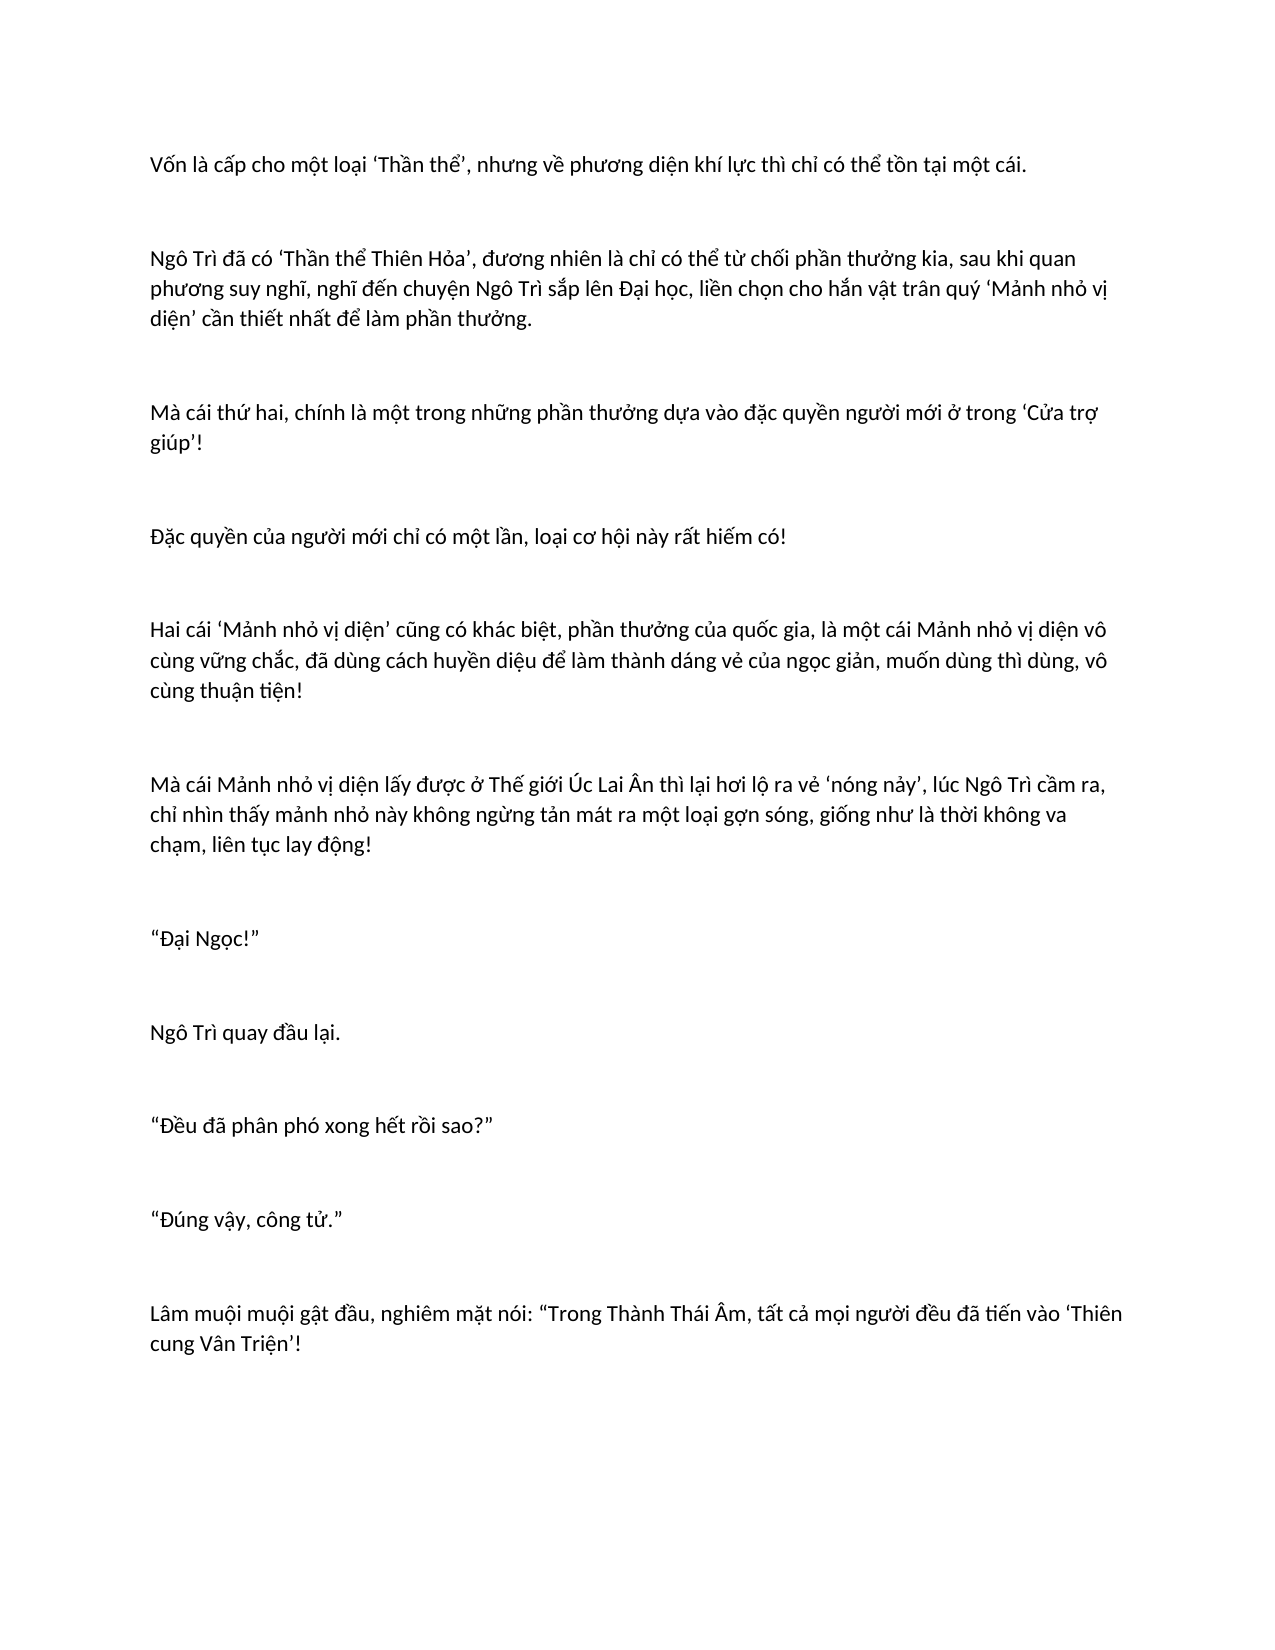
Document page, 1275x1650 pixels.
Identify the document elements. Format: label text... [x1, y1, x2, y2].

text “Đại Ngọc!” [150, 924, 1125, 952]
text Vốn là cấp cho một loại ‘Thần thể’, nhưng về phương diện khí lực thì chỉ có thể tồn tại một cái. [150, 150, 1125, 178]
text “Đều đã phân phó xong hết rồi sao?” [150, 1111, 1125, 1139]
text Ngô Trì quay đầu lại. [150, 1018, 1125, 1046]
text Hai cái ‘Mảnh nhỏ vị diện’ cũng có khác biệt, phần thưởng của quốc gia, là một cái Mảnh nhỏ vị diện vô cùng vững chắc, đã dùng cách huyền diệu để làm thành dáng vẻ của ngọc giản, muốn dùng thì dùng, vô cùng thuận tiện! [150, 616, 1125, 704]
text Mà cái thứ hai, chính là một trong những phần thưởng dựa vào đặc quyền người mới ở trong ‘Cửa trợ giúp’! [150, 398, 1125, 456]
text Đặc quyền của người mới chỉ có một lần, loại cơ hội này rất hiếm có! [150, 522, 1125, 550]
text Mà cái Mảnh nhỏ vị diện lấy được ở Thế giới Úc Lai Ân thì lại hơi lộ ra vẻ ‘nóng nảy’, lúc Ngô Trì cầm ra, chỉ nhìn thấy mảnh nhỏ này không ngừng tản mát ra một loại gợn sóng, giống như là thời không va chạm, liên tục lay động! [150, 770, 1125, 858]
text Lâm muội muội gật đầu, nghiêm mặt nói: “Trong Thành Thái Âm, tất cả mọi người đều đã tiến vào ‘Thiên cung Vân Triện’! [150, 1299, 1125, 1387]
text “Đúng vậy, công tử.” [150, 1205, 1125, 1233]
text Ngô Trì đã có ‘Thần thể Thiên Hỏa’, đương nhiên là chỉ có thể từ chối phần thưởng kia, sau khi quan phương suy nghĩ, nghĩ đến chuyện Ngô Trì sắp lên Đại học, liền chọn cho hắn vật trân quý ‘Mảnh nhỏ vị diện’ cần thiết nhất để làm phần thưởng. [150, 244, 1125, 332]
